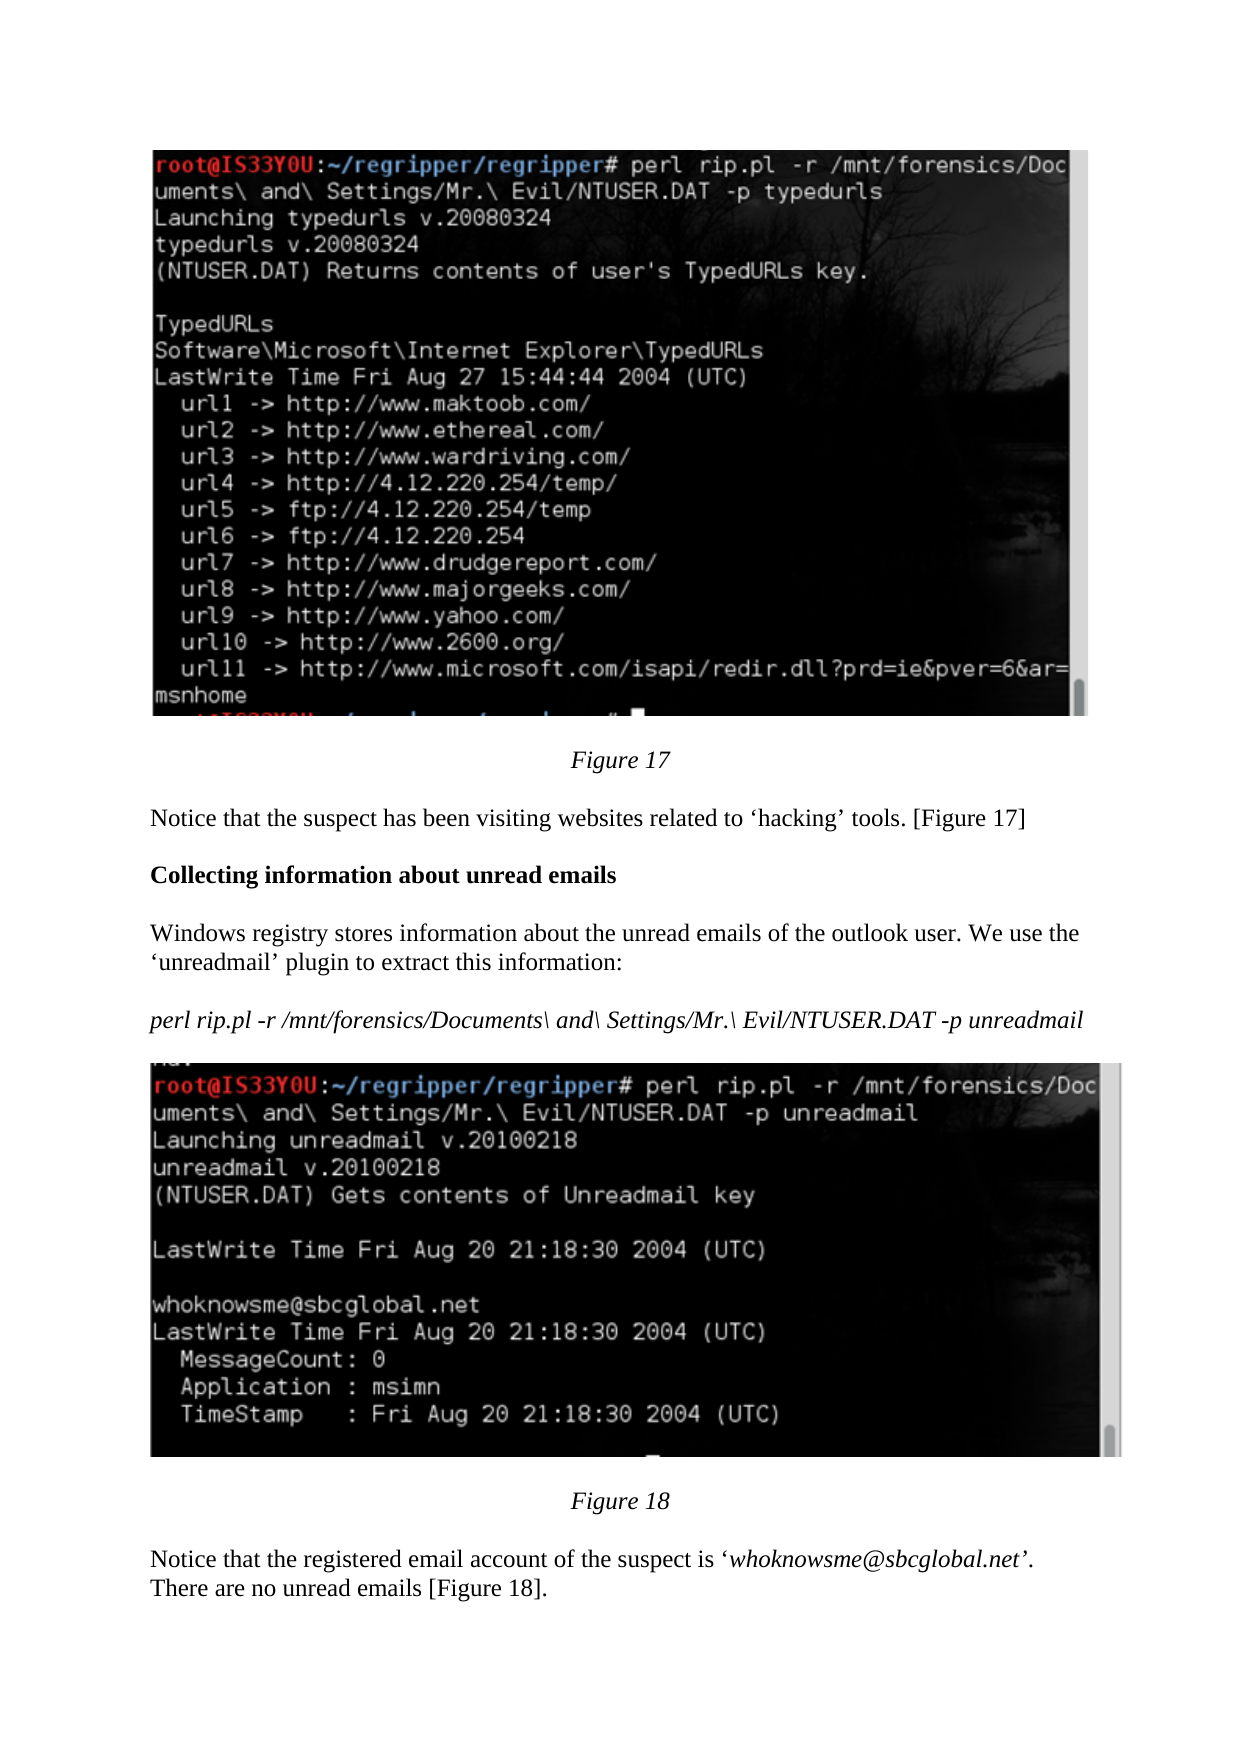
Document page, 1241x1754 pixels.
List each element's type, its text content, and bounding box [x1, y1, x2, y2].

text Collecting information about unread emails [150, 861, 1090, 889]
text Windows registry stores information about the unread emails of the outlook user. We use the ‘unreadmail’ plugin to extract this information: [150, 918, 1090, 976]
picture [152, 150, 1089, 716]
text Figure 18 [150, 1486, 1090, 1515]
text Notice that the registered email account of the suspect is ‘whoknowsme@sbcglobal.net’. There are no unread emails [Figure 18]. [150, 1544, 1090, 1601]
picture [150, 1063, 1125, 1457]
text Notice that the suspect has been visiting websites related to ‘hacking’ tools. [Figure 17] [150, 803, 1090, 831]
text perl rip.pl -r /mnt/forensics/Documents\ and\ Settings/Mr.\ Evil/NTUSER.DAT -p unreadmail [150, 1005, 1090, 1034]
text Figure 17 [150, 745, 1090, 773]
